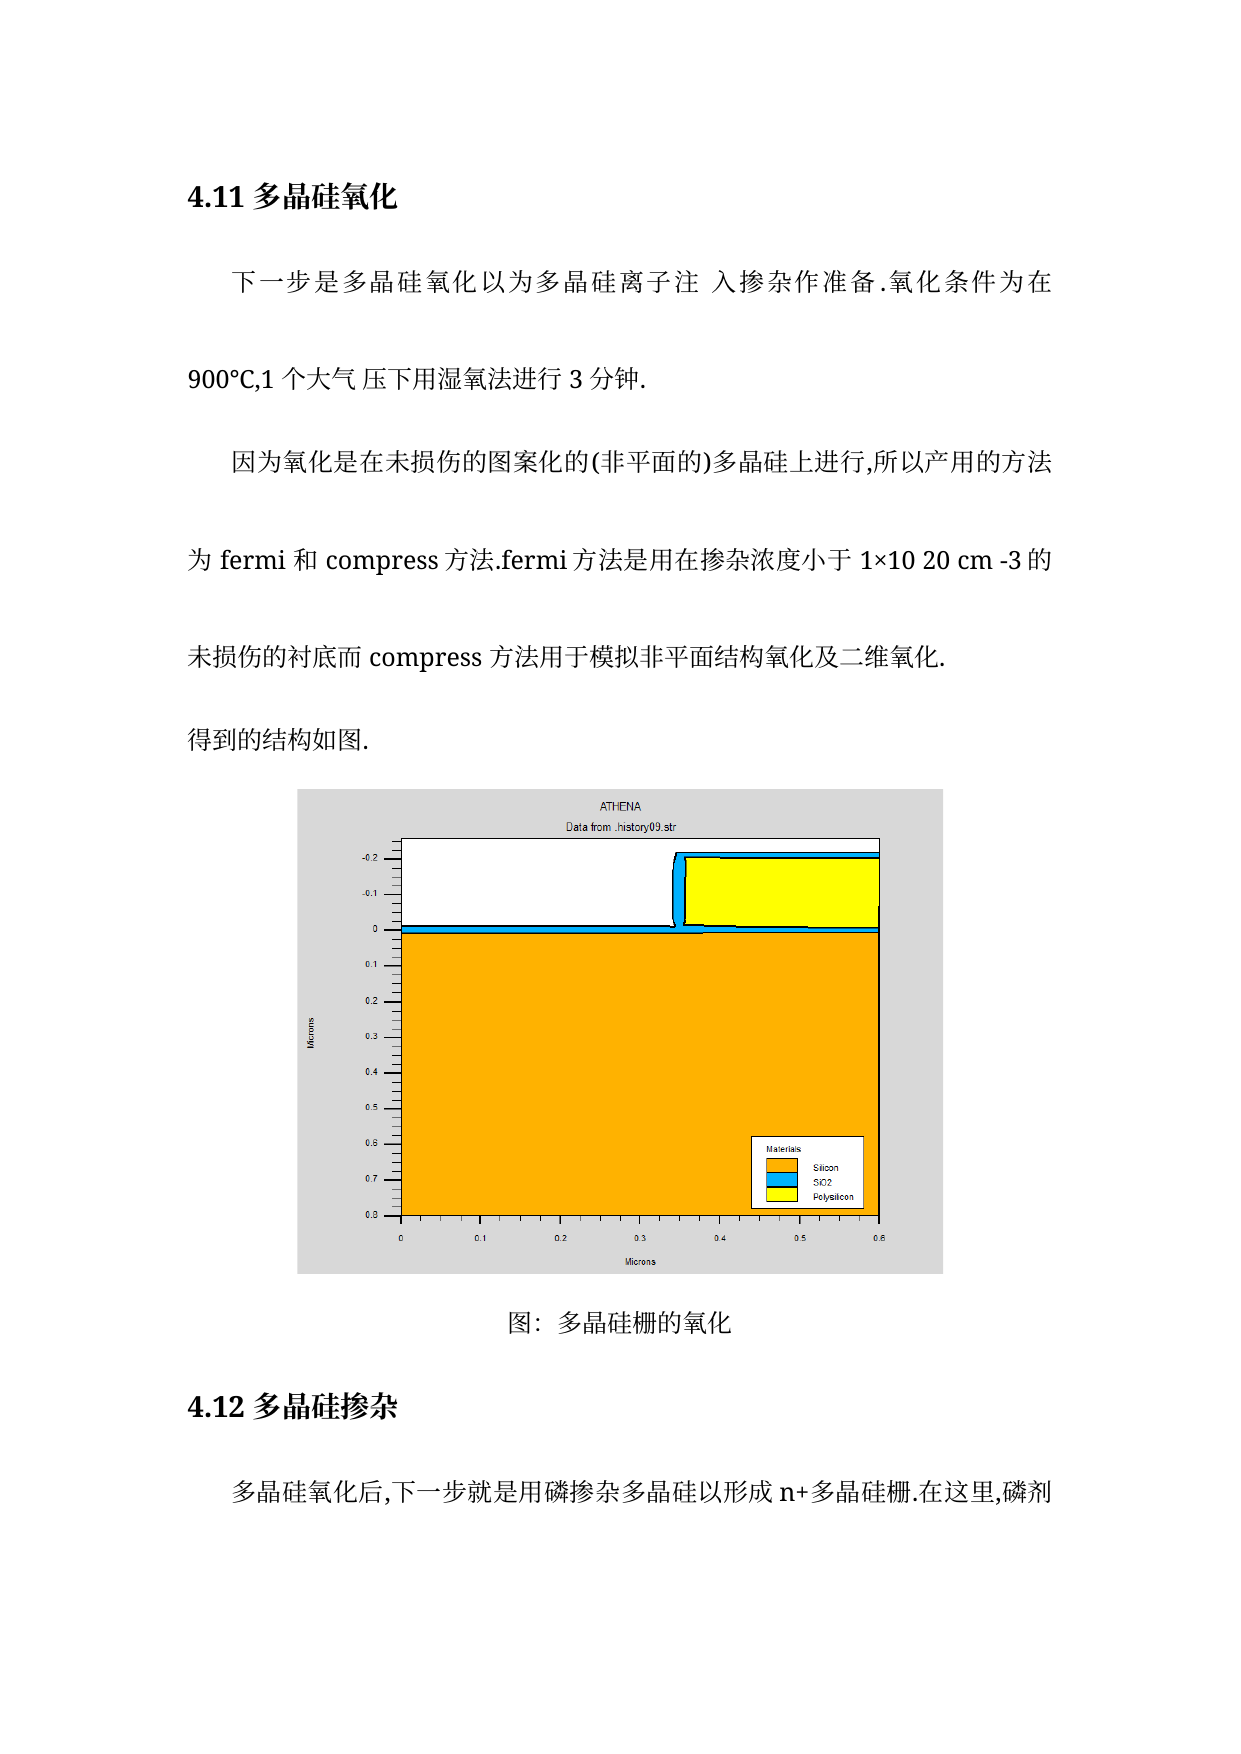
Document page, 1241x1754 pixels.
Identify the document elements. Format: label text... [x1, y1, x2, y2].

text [187, 1459, 1053, 1524]
text 得到的结构如图. [187, 707, 1053, 772]
text 因为氧化是在未损伤的图案化的(非平面的)多晶硅上进行,所以产用的方法为 fermi 和 compress方法.fermi方法是用在掺杂浓度小于 1×10 20 cm -3的未损伤的衬底而 compress 方法用于模拟非平面结构氧化及二维氧化. [187, 428, 1053, 688]
text 下一步是多晶硅氧化以为多晶硅离子注 入掺杂作准备.氧化条件为在 900℃,1 个大气 压下用湿氧法进行 3 分钟. [187, 248, 1053, 411]
text 4.11 多晶硅氧化 [187, 162, 1053, 227]
text 4.12 多晶硅掺杂 [187, 1373, 1053, 1438]
text 图：多晶硅栅的氧化 [187, 1290, 1053, 1355]
picture [297, 789, 944, 1274]
